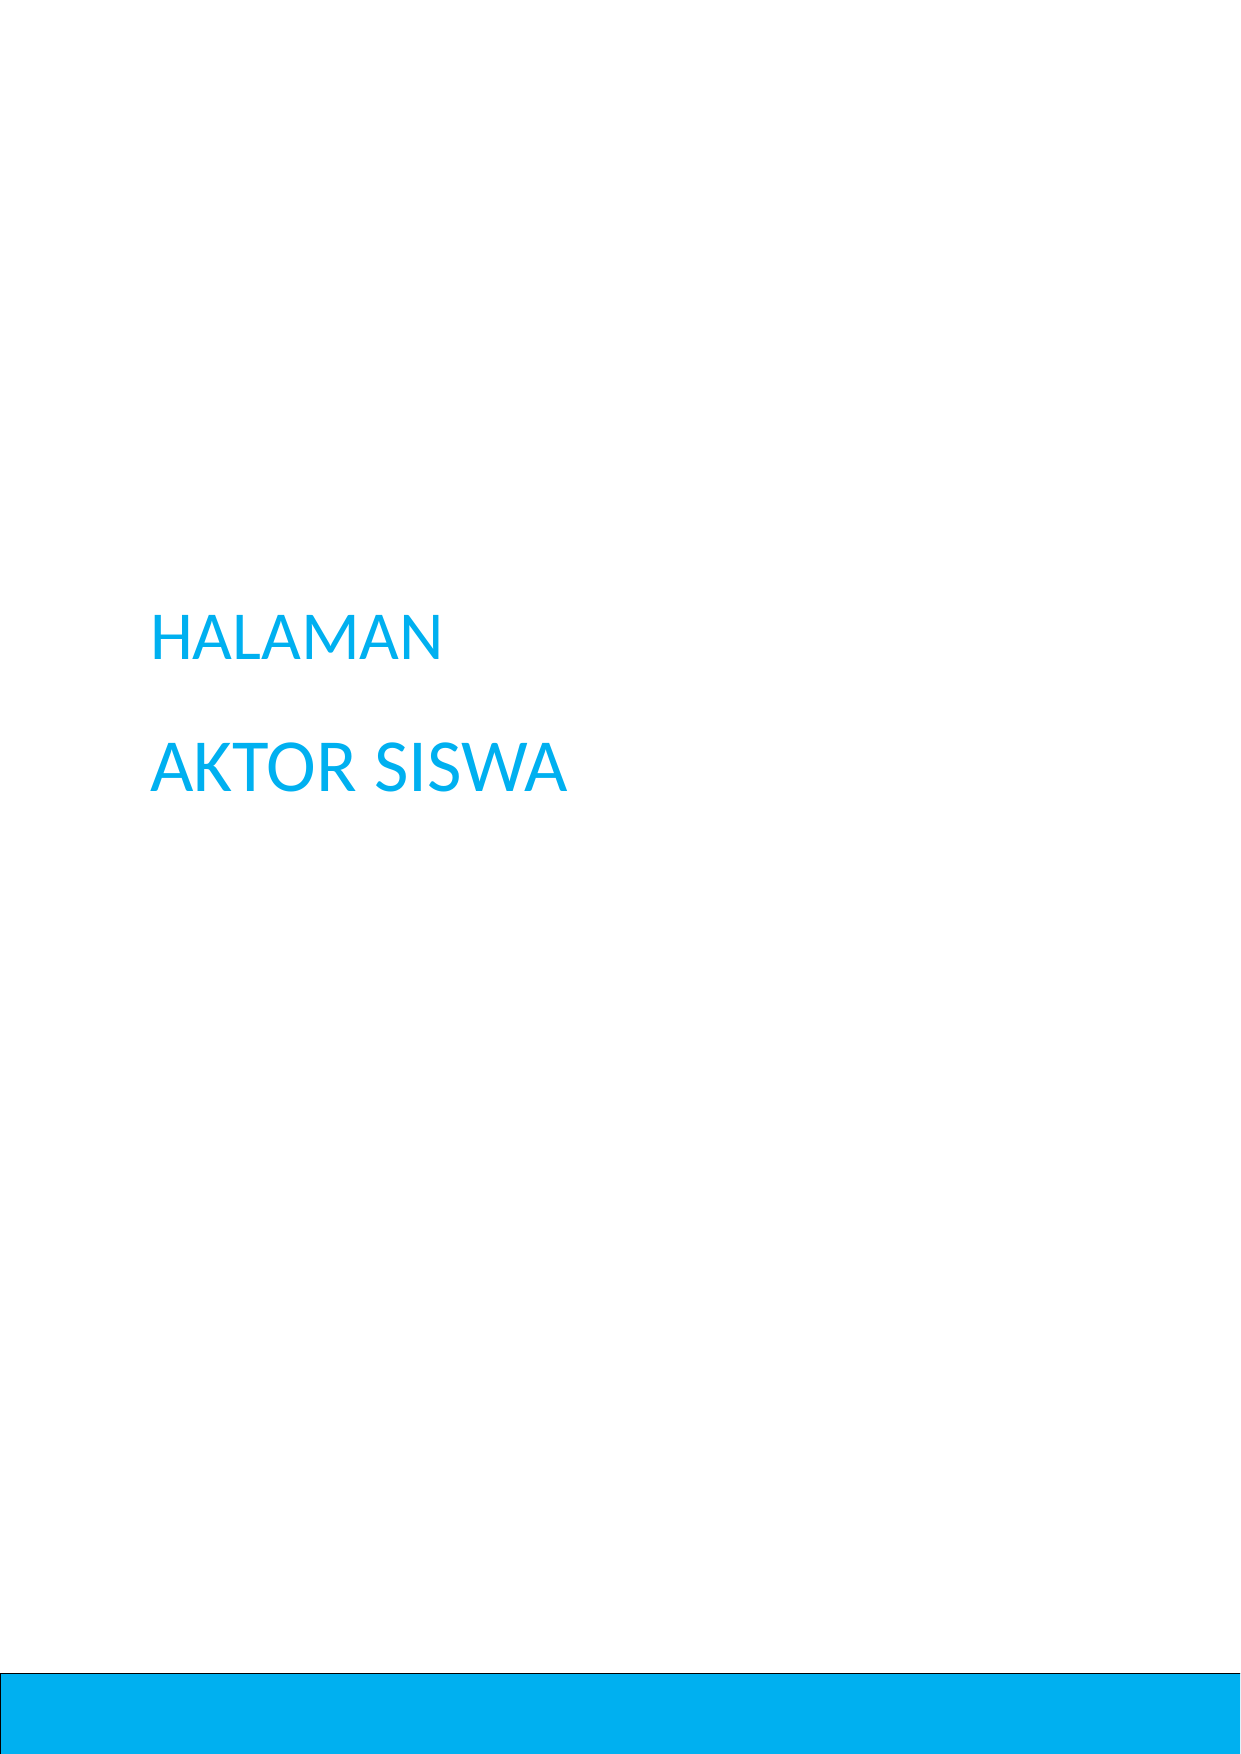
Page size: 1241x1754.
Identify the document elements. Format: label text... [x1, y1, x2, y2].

text HALAMAN [150, 592, 1090, 676]
text AKTOR SISWA [150, 718, 1090, 810]
